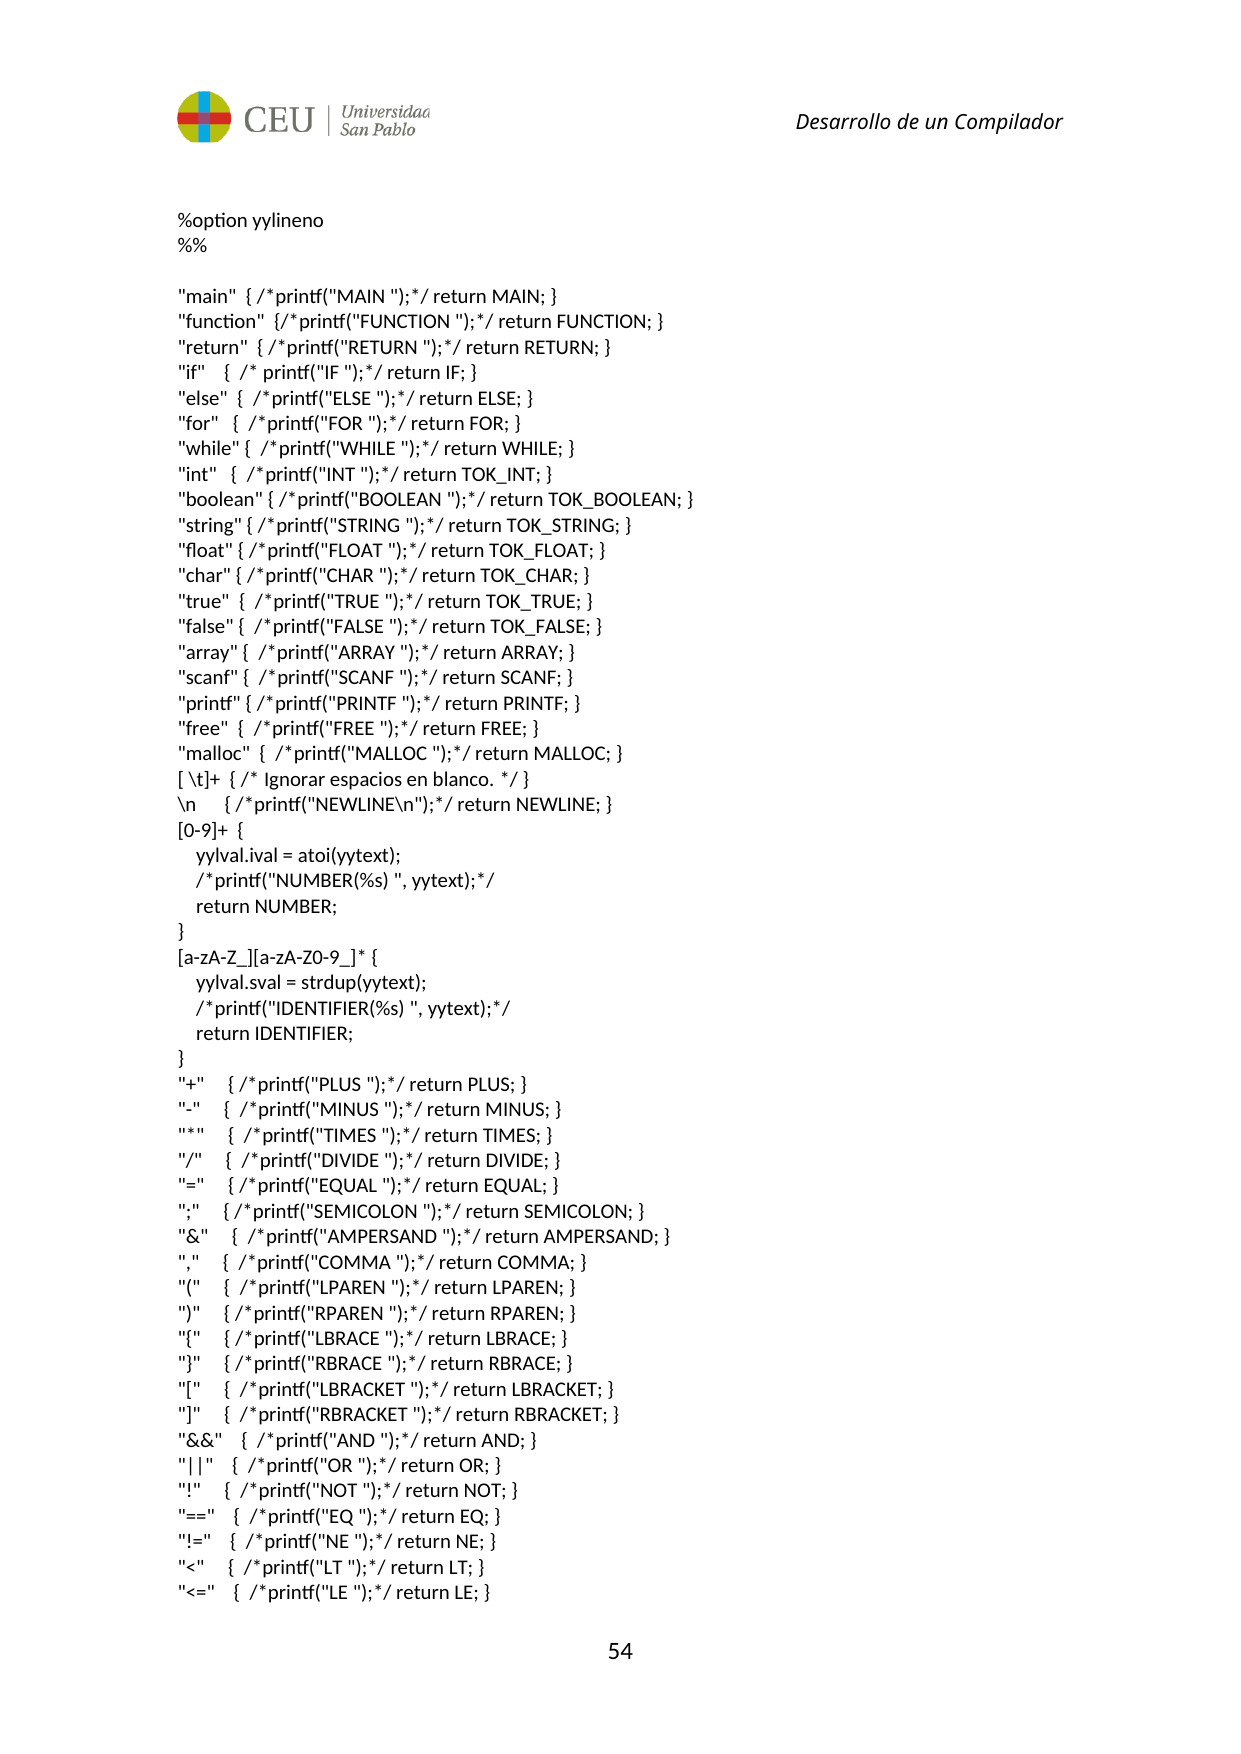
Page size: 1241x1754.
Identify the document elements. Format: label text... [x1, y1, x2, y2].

text "int" { /*printf("INT ");*/ return TOK_INT; } [177, 461, 1063, 486]
text %% [177, 232, 1063, 258]
text "]" { /*printf("RBRACKET ");*/ return RBRACKET; } [177, 1401, 1063, 1427]
text } [177, 918, 1063, 944]
text "<" { /*printf("LT ");*/ return LT; } [177, 1554, 1063, 1579]
text yylval.ival = atoi(yytext); [177, 842, 1063, 868]
text "true" { /*printf("TRUE ");*/ return TOK_TRUE; } [177, 588, 1063, 613]
text "return" { /*printf("RETURN ");*/ return RETURN; } [177, 334, 1063, 359]
text "free" { /*printf("FREE ");*/ return FREE; } [177, 715, 1063, 741]
text [ \t]+ { /* Ignorar espacios en blanco. */ } [177, 766, 1063, 791]
text /*printf("IDENTIFIER(%s) ", yytext);*/ [177, 995, 1063, 1020]
text "[" { /*printf("LBRACKET ");*/ return LBRACKET; } [177, 1376, 1063, 1401]
text "float" { /*printf("FLOAT ");*/ return TOK_FLOAT; } [177, 537, 1063, 563]
text "else" { /*printf("ELSE ");*/ return ELSE; } [177, 385, 1063, 410]
text \n { /*printf("NEWLINE\n");*/ return NEWLINE; } [177, 791, 1063, 817]
text "}" { /*printf("RBRACE ");*/ return RBRACE; } [177, 1351, 1063, 1376]
picture [176, 89, 430, 143]
text "main" { /*printf("MAIN ");*/ return MAIN; } [177, 283, 1063, 308]
text "&" { /*printf("AMPERSAND ");*/ return AMPERSAND; } [177, 1223, 1063, 1249]
text "array" { /*printf("ARRAY ");*/ return ARRAY; } [177, 639, 1063, 664]
text [0-9]+ { [177, 817, 1063, 842]
text ")" { /*printf("RPAREN ");*/ return RPAREN; } [177, 1300, 1063, 1325]
text "printf" { /*printf("PRINTF ");*/ return PRINTF; } [177, 690, 1063, 715]
text "!=" { /*printf("NE ");*/ return NE; } [177, 1528, 1063, 1554]
text "-" { /*printf("MINUS ");*/ return MINUS; } [177, 1096, 1063, 1122]
text "&&" { /*printf("AND ");*/ return AND; } [177, 1427, 1063, 1452]
text "function" {/*printf("FUNCTION ");*/ return FUNCTION; } [177, 308, 1063, 334]
text "||" { /*printf("OR ");*/ return OR; } [177, 1452, 1063, 1478]
text %option yylineno [177, 207, 1063, 232]
text "char" { /*printf("CHAR ");*/ return TOK_CHAR; } [177, 563, 1063, 588]
text "=" { /*printf("EQUAL ");*/ return EQUAL; } [177, 1173, 1063, 1198]
text "string" { /*printf("STRING ");*/ return TOK_STRING; } [177, 512, 1063, 537]
text "{" { /*printf("LBRACE ");*/ return LBRACE; } [177, 1325, 1063, 1351]
text "malloc" { /*printf("MALLOC ");*/ return MALLOC; } [177, 741, 1063, 766]
text "<=" { /*printf("LE ");*/ return LE; } [177, 1579, 1063, 1605]
text "," { /*printf("COMMA ");*/ return COMMA; } [177, 1249, 1063, 1274]
text yylval.sval = strdup(yytext); [177, 969, 1063, 995]
text "false" { /*printf("FALSE ");*/ return TOK_FALSE; } [177, 613, 1063, 639]
text /*printf("NUMBER(%s) ", yytext);*/ [177, 868, 1063, 893]
text "/" { /*printf("DIVIDE ");*/ return DIVIDE; } [177, 1147, 1063, 1173]
text [a-zA-Z_][a-zA-Z0-9_]* { [177, 944, 1063, 969]
text } [177, 1046, 1063, 1071]
text "!" { /*printf("NOT ");*/ return NOT; } [177, 1478, 1063, 1503]
text "if" { /* printf("IF ");*/ return IF; } [177, 359, 1063, 385]
text "*" { /*printf("TIMES ");*/ return TIMES; } [177, 1122, 1063, 1147]
text return NUMBER; [177, 893, 1063, 918]
text "==" { /*printf("EQ ");*/ return EQ; } [177, 1503, 1063, 1528]
text "+" { /*printf("PLUS ");*/ return PLUS; } [177, 1071, 1063, 1096]
text return IDENTIFIER; [177, 1020, 1063, 1046]
text "for" { /*printf("FOR ");*/ return FOR; } [177, 410, 1063, 436]
text ";" { /*printf("SEMICOLON ");*/ return SEMICOLON; } [177, 1198, 1063, 1223]
text "boolean" { /*printf("BOOLEAN ");*/ return TOK_BOOLEAN; } [177, 486, 1063, 512]
text "while" { /*printf("WHILE ");*/ return WHILE; } [177, 436, 1063, 461]
text "(" { /*printf("LPAREN ");*/ return LPAREN; } [177, 1274, 1063, 1300]
text "scanf" { /*printf("SCANF ");*/ return SCANF; } [177, 664, 1063, 690]
